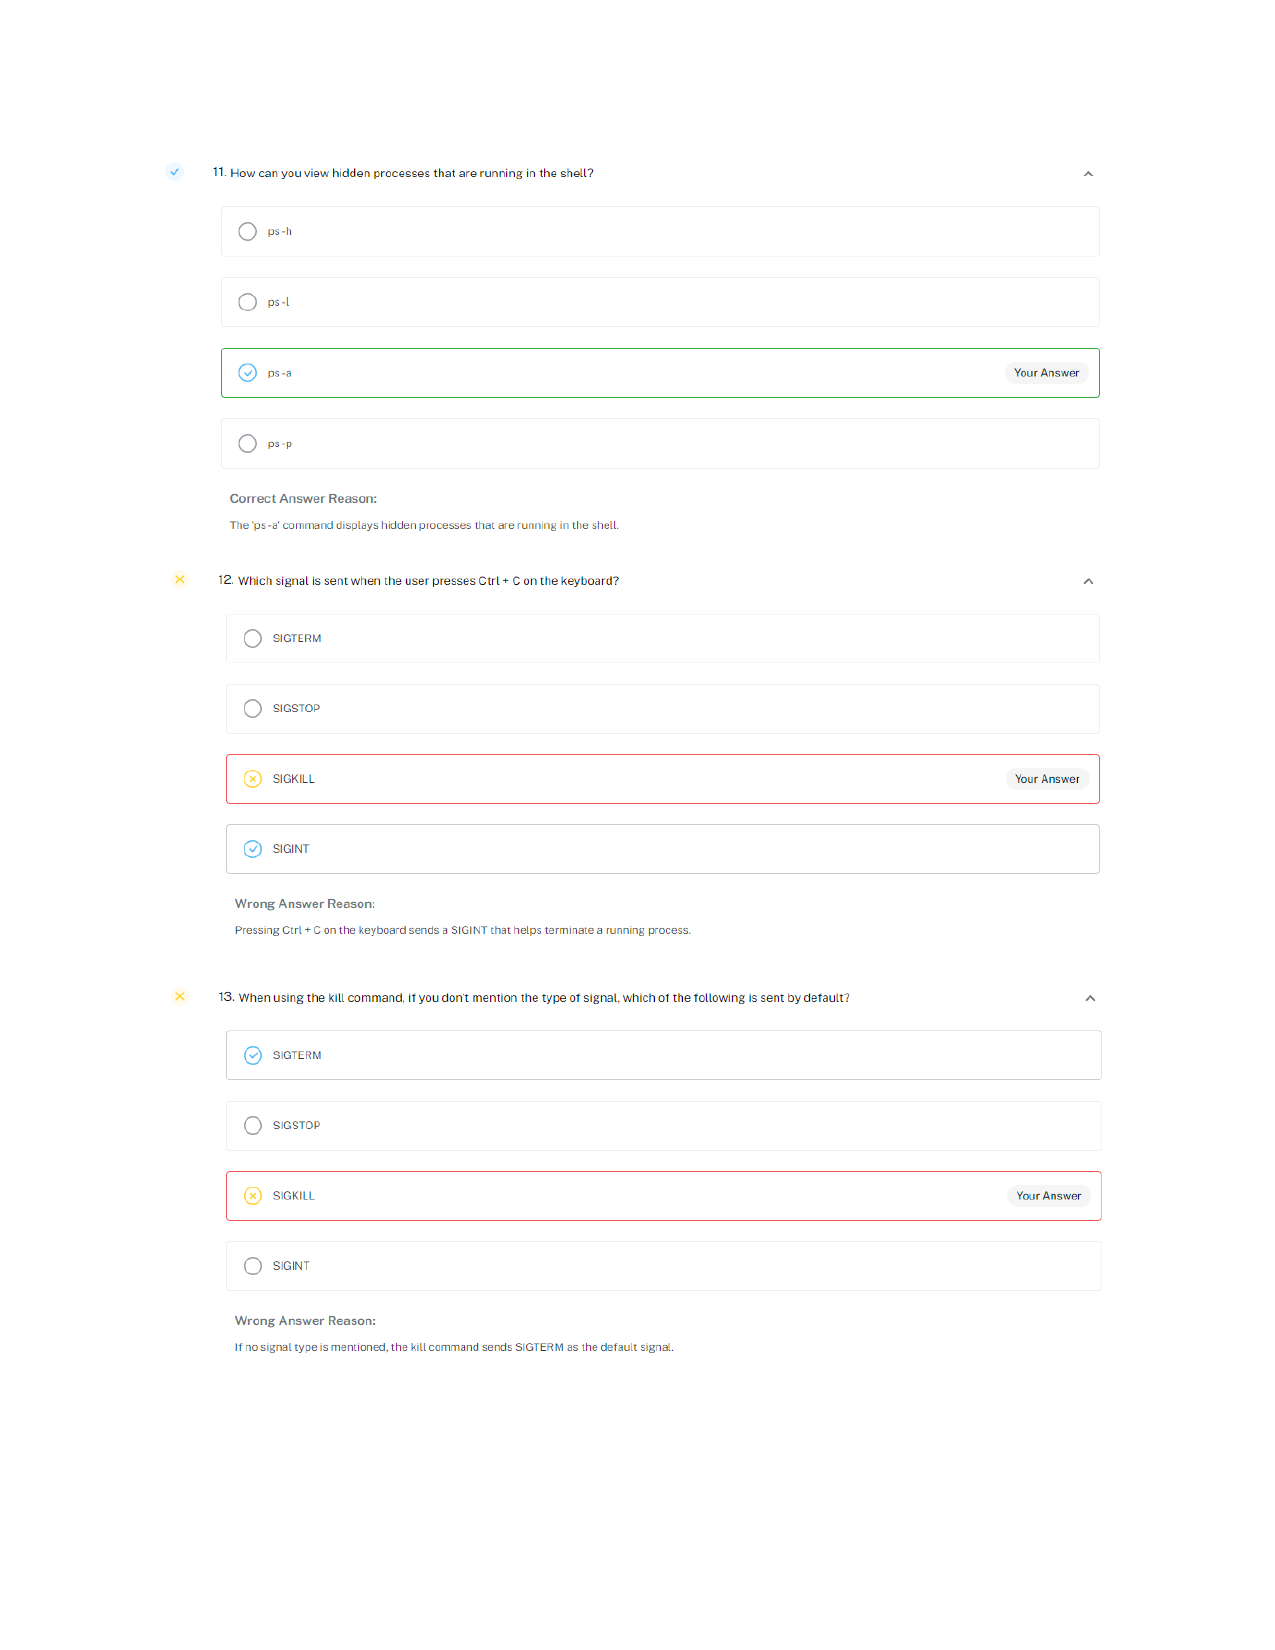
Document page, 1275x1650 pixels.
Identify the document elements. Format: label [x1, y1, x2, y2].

picture [150, 970, 1125, 1369]
picture [150, 555, 1125, 952]
picture [150, 150, 1125, 537]
